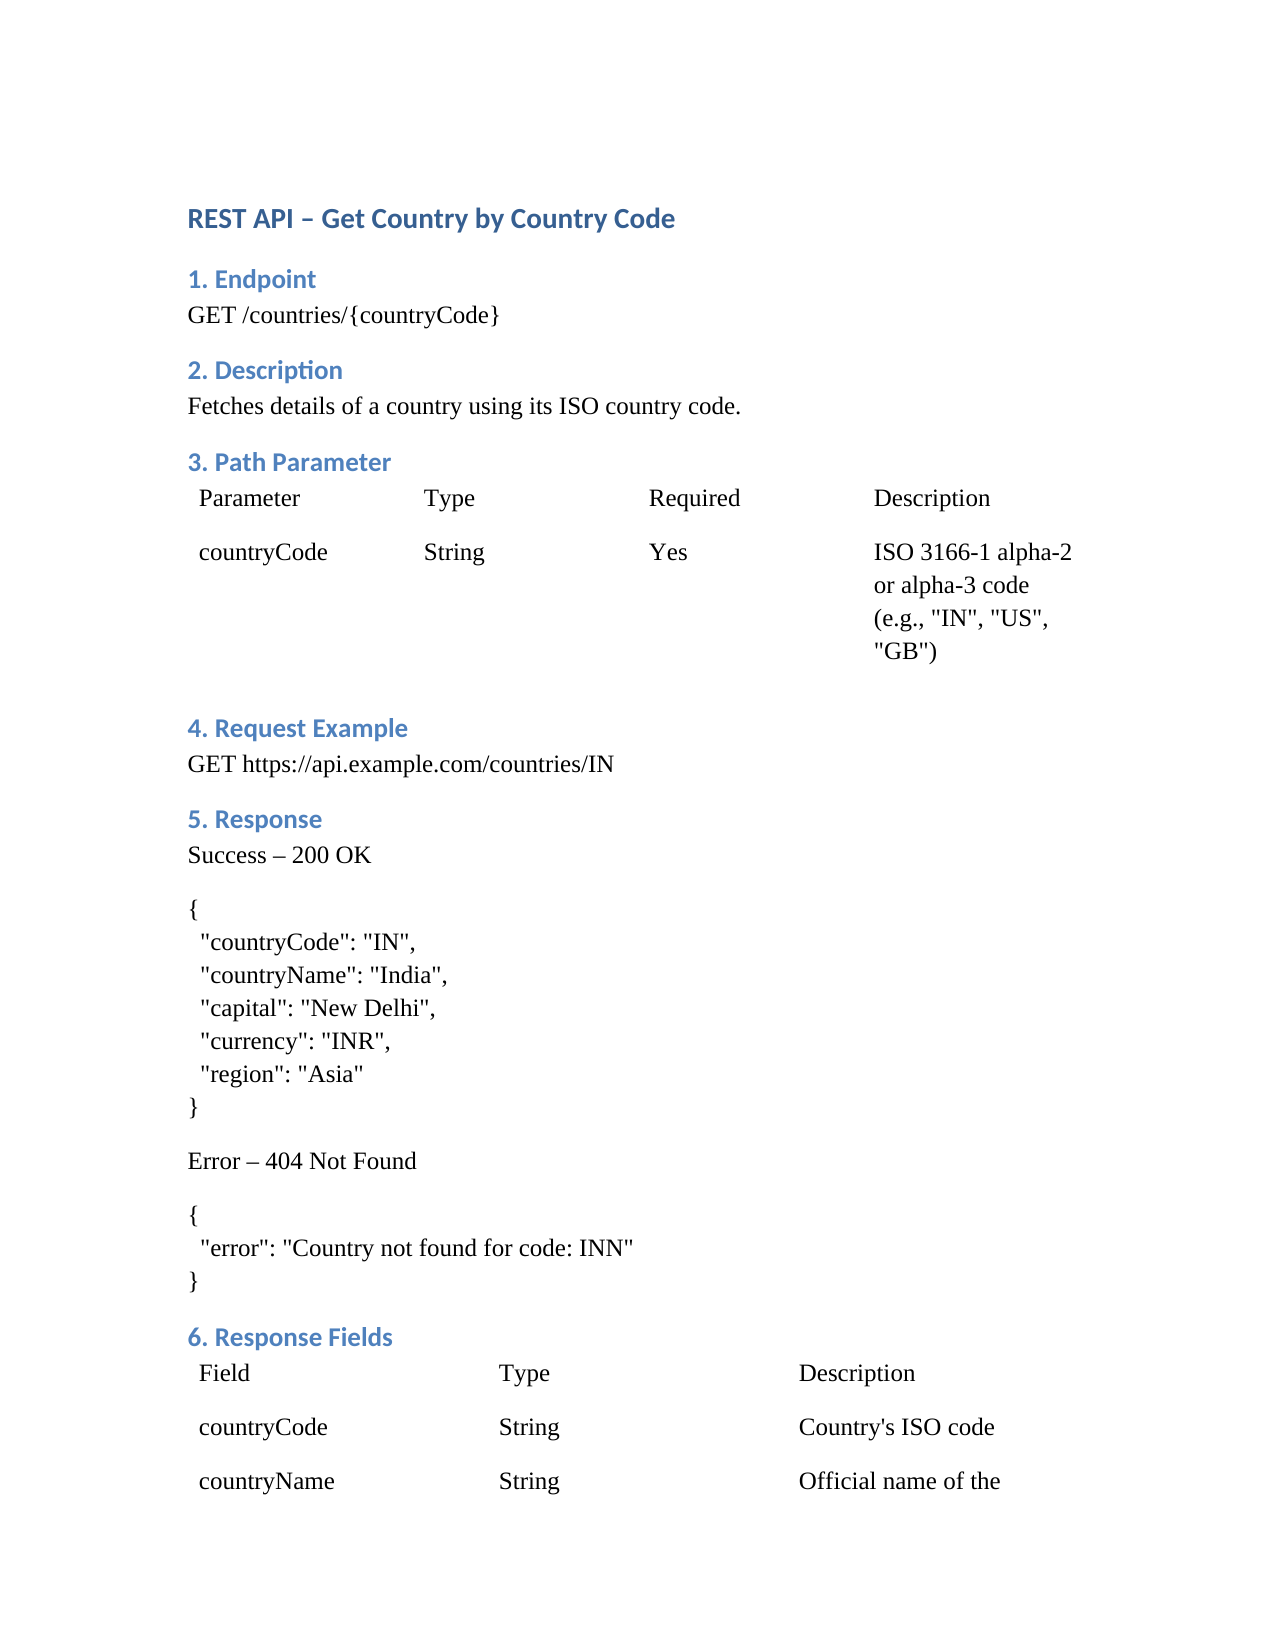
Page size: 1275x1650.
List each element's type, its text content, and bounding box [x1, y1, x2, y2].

table_cell countryCode [188, 537, 412, 690]
subtitle 4. Request Example [187, 711, 1087, 744]
table_header Field [188, 1358, 487, 1412]
table_cell String [488, 1412, 787, 1466]
table_header Type [413, 483, 637, 537]
table_cell countryCode [188, 1412, 487, 1466]
subtitle 3. Path Parameter [187, 445, 1087, 478]
table_header Parameter [188, 483, 412, 537]
table_header Required [638, 483, 862, 537]
table_header Type [488, 1358, 787, 1412]
text Fetches details of a country using its ISO country code. [187, 391, 1087, 420]
table_cell countryName [188, 1466, 487, 1494]
text GET /countries/{countryCode} [187, 300, 1087, 328]
table_cell ISO 3166-1 alpha-2 or alpha-3 code (e.g., "IN", "US", "GB") [863, 537, 1087, 690]
text { "countryCode": "IN", "countryName": "India", "capital": "New Delhi", "currency": "INR", "region": "Asia" } [187, 894, 1087, 1121]
subtitle 5. Response [187, 803, 1087, 836]
subtitle REST API – Get Country by Country Code [187, 200, 1087, 236]
subtitle 1. Endpoint [187, 262, 1087, 295]
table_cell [788, 1466, 1087, 1494]
table_cell String [413, 537, 637, 690]
table_cell String [488, 1466, 787, 1494]
text Error – 404 Not Found [187, 1146, 1087, 1175]
table_cell Country's ISO code [788, 1412, 1087, 1466]
table_cell Yes [638, 537, 862, 690]
subtitle 2. Description [187, 353, 1087, 387]
table_header Description [788, 1358, 1087, 1412]
text { "error": "Country not found for code: INN" } [187, 1200, 1087, 1295]
table_header Description [863, 483, 1087, 537]
text Success – 200 OK [187, 841, 1087, 869]
text GET https://api.example.com/countries/IN [187, 749, 1087, 777]
subtitle 6. Response Fields [187, 1320, 1087, 1353]
